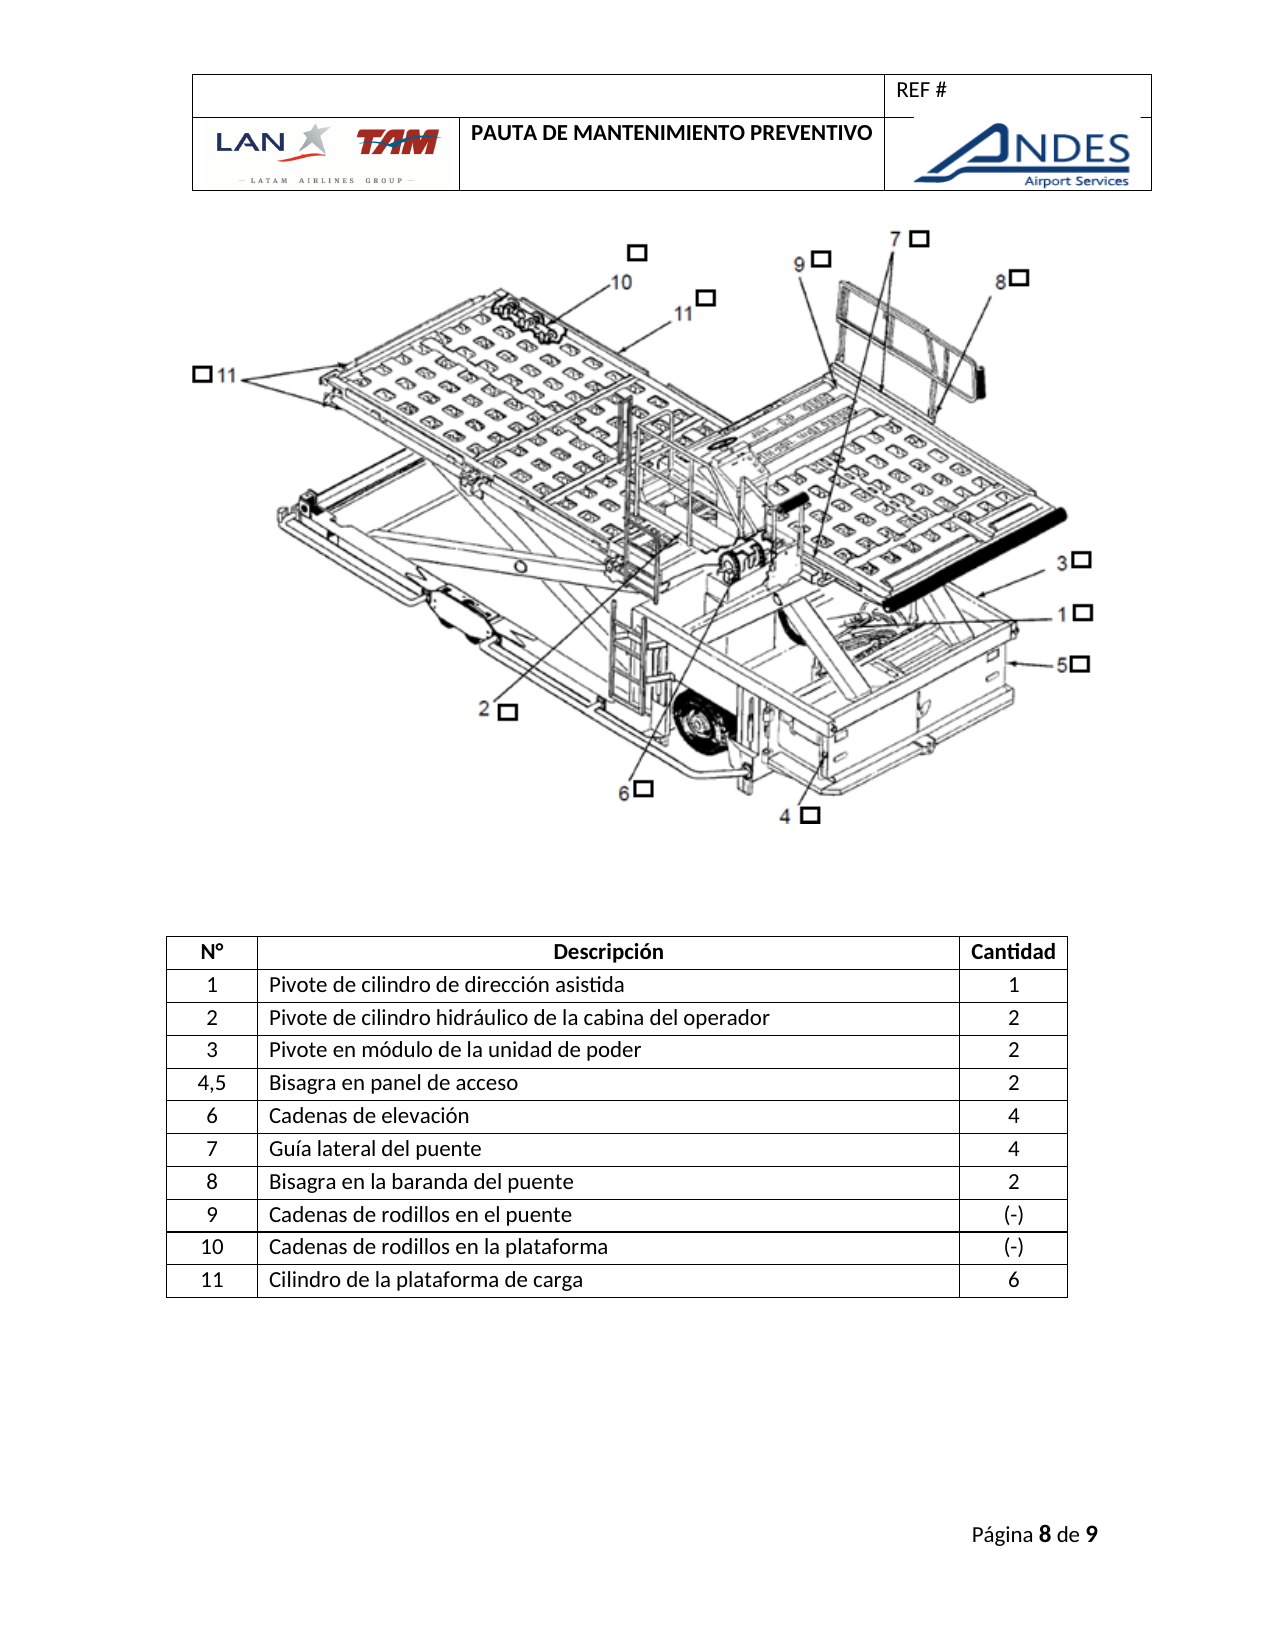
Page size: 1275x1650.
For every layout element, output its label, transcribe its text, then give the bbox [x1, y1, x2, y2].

table_cell 9 [167, 1200, 257, 1231]
table_cell Bisagra en la baranda del puente [258, 1167, 959, 1199]
table_cell 2 [960, 1003, 1067, 1034]
table_cell 6 [960, 1265, 1067, 1297]
table_cell 6 [167, 1101, 257, 1133]
table_cell 8 [167, 1167, 257, 1199]
table_header Cantidad [960, 937, 1067, 969]
table_cell Guía lateral del puente [258, 1134, 959, 1166]
table_cell 11 [167, 1265, 257, 1297]
table_cell Bisagra en panel de acceso [258, 1069, 959, 1100]
table_cell 7 [167, 1134, 257, 1166]
table_cell Cadenas de rodillos en el puente [258, 1200, 959, 1231]
picture [204, 191, 454, 195]
table_header Descripción [258, 937, 959, 969]
table_cell 4,5 [167, 1069, 257, 1100]
table_cell Pivote de cilindro hidráulico de la cabina del operador [258, 1003, 959, 1034]
table_cell 2 [960, 1069, 1067, 1100]
table_cell 2 [960, 1036, 1067, 1067]
picture [177, 218, 1098, 824]
picture [913, 117, 1141, 190]
table_cell Cilindro de la plataforma de carga [258, 1265, 959, 1297]
table_cell 10 [167, 1233, 257, 1264]
table_cell 4 [960, 1101, 1067, 1133]
table_cell 4 [960, 1134, 1067, 1166]
table_cell Cadenas de rodillos en la plataforma [258, 1233, 959, 1264]
table_cell Pivote de cilindro de dirección asistida [258, 970, 959, 1002]
table_cell Pivote en módulo de la unidad de poder [258, 1036, 959, 1067]
picture [204, 118, 454, 190]
table_cell (-) [960, 1233, 1067, 1264]
table_header N° [167, 937, 257, 969]
table_cell 2 [960, 1167, 1067, 1199]
table_cell 1 [960, 970, 1067, 1002]
table_cell Cadenas de elevación [258, 1101, 959, 1133]
table_cell 3 [167, 1036, 257, 1067]
table_cell (-) [960, 1200, 1067, 1231]
table_cell 2 [167, 1003, 257, 1034]
table_cell 1 [167, 970, 257, 1002]
